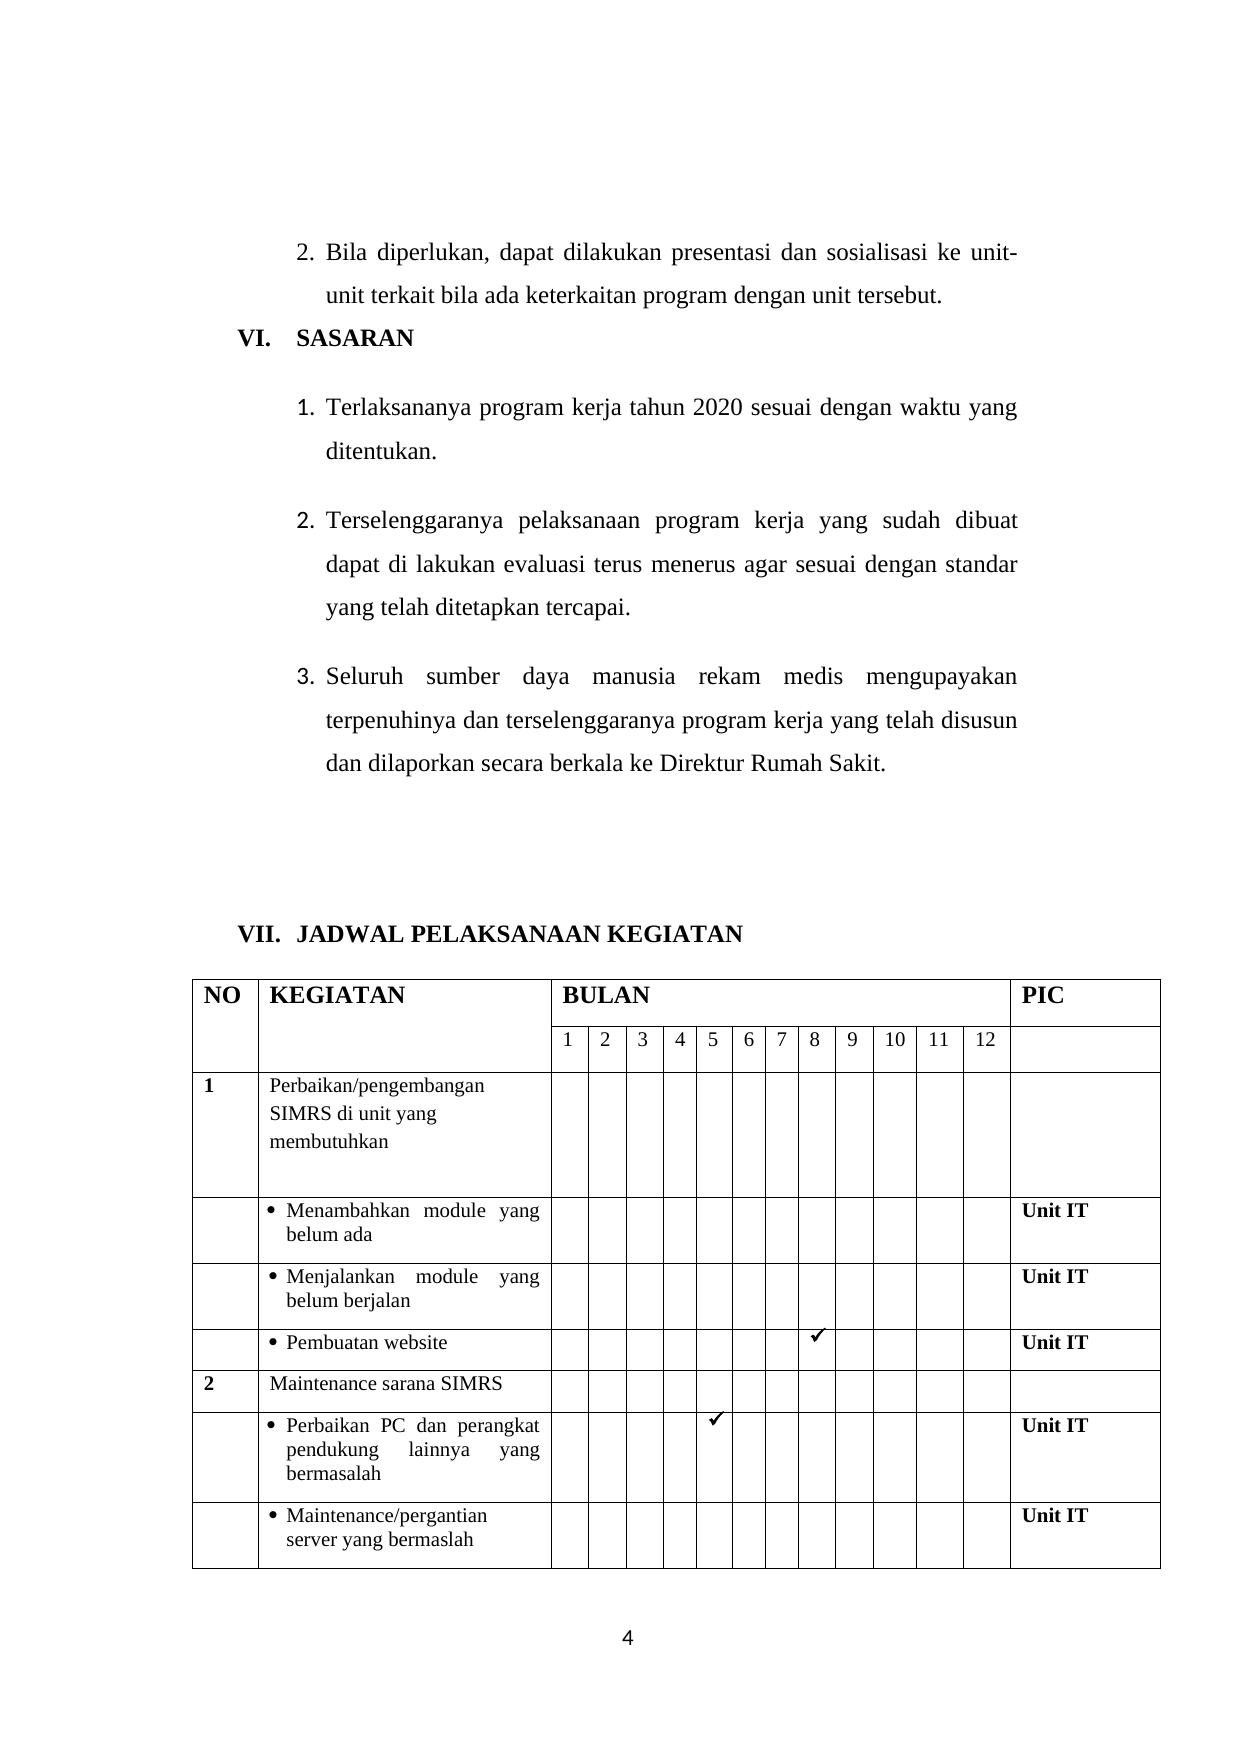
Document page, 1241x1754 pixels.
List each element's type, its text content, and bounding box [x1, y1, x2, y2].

table_cell [766, 1413, 798, 1502]
table_cell [589, 1330, 626, 1370]
table_cell [552, 1073, 588, 1197]
table_cell 2 [193, 1371, 258, 1412]
table_cell 10 [874, 1027, 916, 1072]
table_cell [664, 1413, 696, 1502]
table_cell [917, 1503, 963, 1568]
table_cell [589, 1198, 626, 1263]
table_cell [733, 1371, 765, 1412]
table_cell [836, 1264, 873, 1328]
table_cell [917, 1413, 963, 1502]
table_cell [766, 1073, 798, 1197]
table_cell [766, 1371, 798, 1412]
table_cell [964, 1371, 1010, 1412]
table_cell [733, 1330, 765, 1370]
table_cell [733, 1073, 765, 1197]
table_cell [193, 1198, 258, 1263]
table_cell 11 [917, 1027, 963, 1072]
table_cell [733, 1264, 765, 1328]
table_cell 9 [836, 1027, 873, 1072]
table_cell 5 [697, 1027, 732, 1072]
table_cell Perbaikan PC dan perangkat pendukung lainnya yang bermasalah [259, 1413, 551, 1502]
table_cell [1011, 1027, 1160, 1072]
table_cell [799, 1198, 835, 1263]
list Bila diperlukan, dapat dilakukan presentasi dan sosialisasi ke unit-unit terkait bila ada keterkaitan program dengan unit tersebut. [296, 237, 1018, 309]
table_cell [552, 1503, 588, 1568]
list Terselenggaranya pelaksanaan program kerja yang sudah dibuat dapat di lakukan evaluasi terus menerus agar sesuai dengan standar yang telah ditetapkan tercapai. [296, 504, 1018, 621]
table_cell [627, 1330, 663, 1370]
list SASARAN [237, 323, 1018, 352]
table_header BULAN [552, 980, 1010, 1026]
table_cell [799, 1073, 835, 1197]
list JADWAL PELAKSANAAN KEGIATAN [237, 919, 1018, 948]
table_header NO [193, 980, 258, 1072]
table_cell Perbaikan/pengembangan SIMRS di unit yang membutuhkan [259, 1073, 551, 1197]
table_cell [627, 1371, 663, 1412]
table_cell [589, 1413, 626, 1502]
table_cell [874, 1198, 916, 1263]
table_cell [664, 1073, 696, 1197]
table_cell [193, 1330, 258, 1370]
table_cell [664, 1330, 696, 1370]
table_cell [917, 1330, 963, 1370]
table_cell [552, 1371, 588, 1412]
table_cell [733, 1198, 765, 1263]
table_cell 3 [627, 1027, 663, 1072]
table_cell [589, 1264, 626, 1328]
table_cell [589, 1073, 626, 1197]
table_cell Unit IT [1011, 1198, 1160, 1263]
table_cell 1 [193, 1073, 258, 1197]
table_header KEGIATAN [259, 980, 551, 1072]
table_cell [552, 1264, 588, 1328]
table_cell [627, 1073, 663, 1197]
table_cell [766, 1330, 798, 1370]
table_cell 12 [964, 1027, 1010, 1072]
table_cell [697, 1413, 732, 1502]
table_cell [836, 1073, 873, 1197]
table_cell 2 [589, 1027, 626, 1072]
table_cell [836, 1330, 873, 1370]
table_cell [697, 1330, 732, 1370]
table_cell Pembuatan website [259, 1330, 551, 1370]
table_cell Unit IT [1011, 1264, 1160, 1328]
table_header PIC [1011, 980, 1160, 1026]
table_cell [874, 1073, 916, 1197]
table_cell [836, 1413, 873, 1502]
table_cell [799, 1371, 835, 1412]
table_cell Unit IT [1011, 1503, 1160, 1568]
table_cell [766, 1198, 798, 1263]
table_cell 7 [766, 1027, 798, 1072]
table_cell [874, 1330, 916, 1370]
table_cell [589, 1503, 626, 1568]
table_cell [964, 1198, 1010, 1263]
table_cell [836, 1198, 873, 1263]
table_cell [552, 1413, 588, 1502]
table_cell [193, 1413, 258, 1502]
table_cell [799, 1330, 835, 1370]
table_cell [874, 1413, 916, 1502]
table_cell [1011, 1371, 1160, 1412]
table_cell [589, 1371, 626, 1412]
table_cell [733, 1413, 765, 1502]
table_cell [874, 1371, 916, 1412]
table_cell [552, 1330, 588, 1370]
table_cell 6 [733, 1027, 765, 1072]
table_cell [964, 1503, 1010, 1568]
table_cell [799, 1503, 835, 1568]
table_cell [917, 1264, 963, 1328]
table_cell [917, 1073, 963, 1197]
table_cell 8 [799, 1027, 835, 1072]
table_cell [697, 1503, 732, 1568]
table_cell [964, 1413, 1010, 1502]
table_cell [627, 1198, 663, 1263]
table_cell [664, 1264, 696, 1328]
table_cell [627, 1503, 663, 1568]
table_cell [964, 1330, 1010, 1370]
table_cell [193, 1264, 258, 1328]
table_cell 1 [552, 1027, 588, 1072]
table_cell [193, 1503, 258, 1568]
table_cell [917, 1371, 963, 1412]
table_cell [733, 1503, 765, 1568]
list Seluruh sumber daya manusia rekam medis mengupayakan terpenuhinya dan terselenggaranya program kerja yang telah disusun dan dilaporkan secara berkala ke Direktur Rumah Sakit. [296, 661, 1018, 777]
table_cell [766, 1264, 798, 1328]
table_cell [627, 1264, 663, 1328]
table_cell [799, 1264, 835, 1328]
table_cell [836, 1371, 873, 1412]
table_cell [664, 1371, 696, 1412]
table_cell Maintenance sarana SIMRS [259, 1371, 551, 1412]
table_cell [697, 1073, 732, 1197]
table_cell Unit IT [1011, 1330, 1160, 1370]
table_cell [664, 1198, 696, 1263]
table_cell Maintenance/pergantian server yang bermaslah [259, 1503, 551, 1568]
table_cell Menambahkan module yang belum ada [259, 1198, 551, 1263]
table_cell [766, 1503, 798, 1568]
table_cell [799, 1413, 835, 1502]
list Terlaksananya program kerja tahun 2020 sesuai dengan waktu yang ditentukan. [296, 391, 1018, 465]
table_cell [664, 1503, 696, 1568]
table_cell [1011, 1073, 1160, 1197]
table_cell [964, 1264, 1010, 1328]
table_cell Menjalankan module yang belum berjalan [259, 1264, 551, 1328]
table_cell [874, 1264, 916, 1328]
table_cell Unit IT [1011, 1413, 1160, 1502]
table_cell [874, 1503, 916, 1568]
table_cell 4 [664, 1027, 696, 1072]
table_cell [697, 1198, 732, 1263]
table_cell [552, 1198, 588, 1263]
table_cell [627, 1413, 663, 1502]
table_cell [964, 1073, 1010, 1197]
table_cell [697, 1264, 732, 1328]
table_cell [917, 1198, 963, 1263]
table_cell [697, 1371, 732, 1412]
table_cell [836, 1503, 873, 1568]
